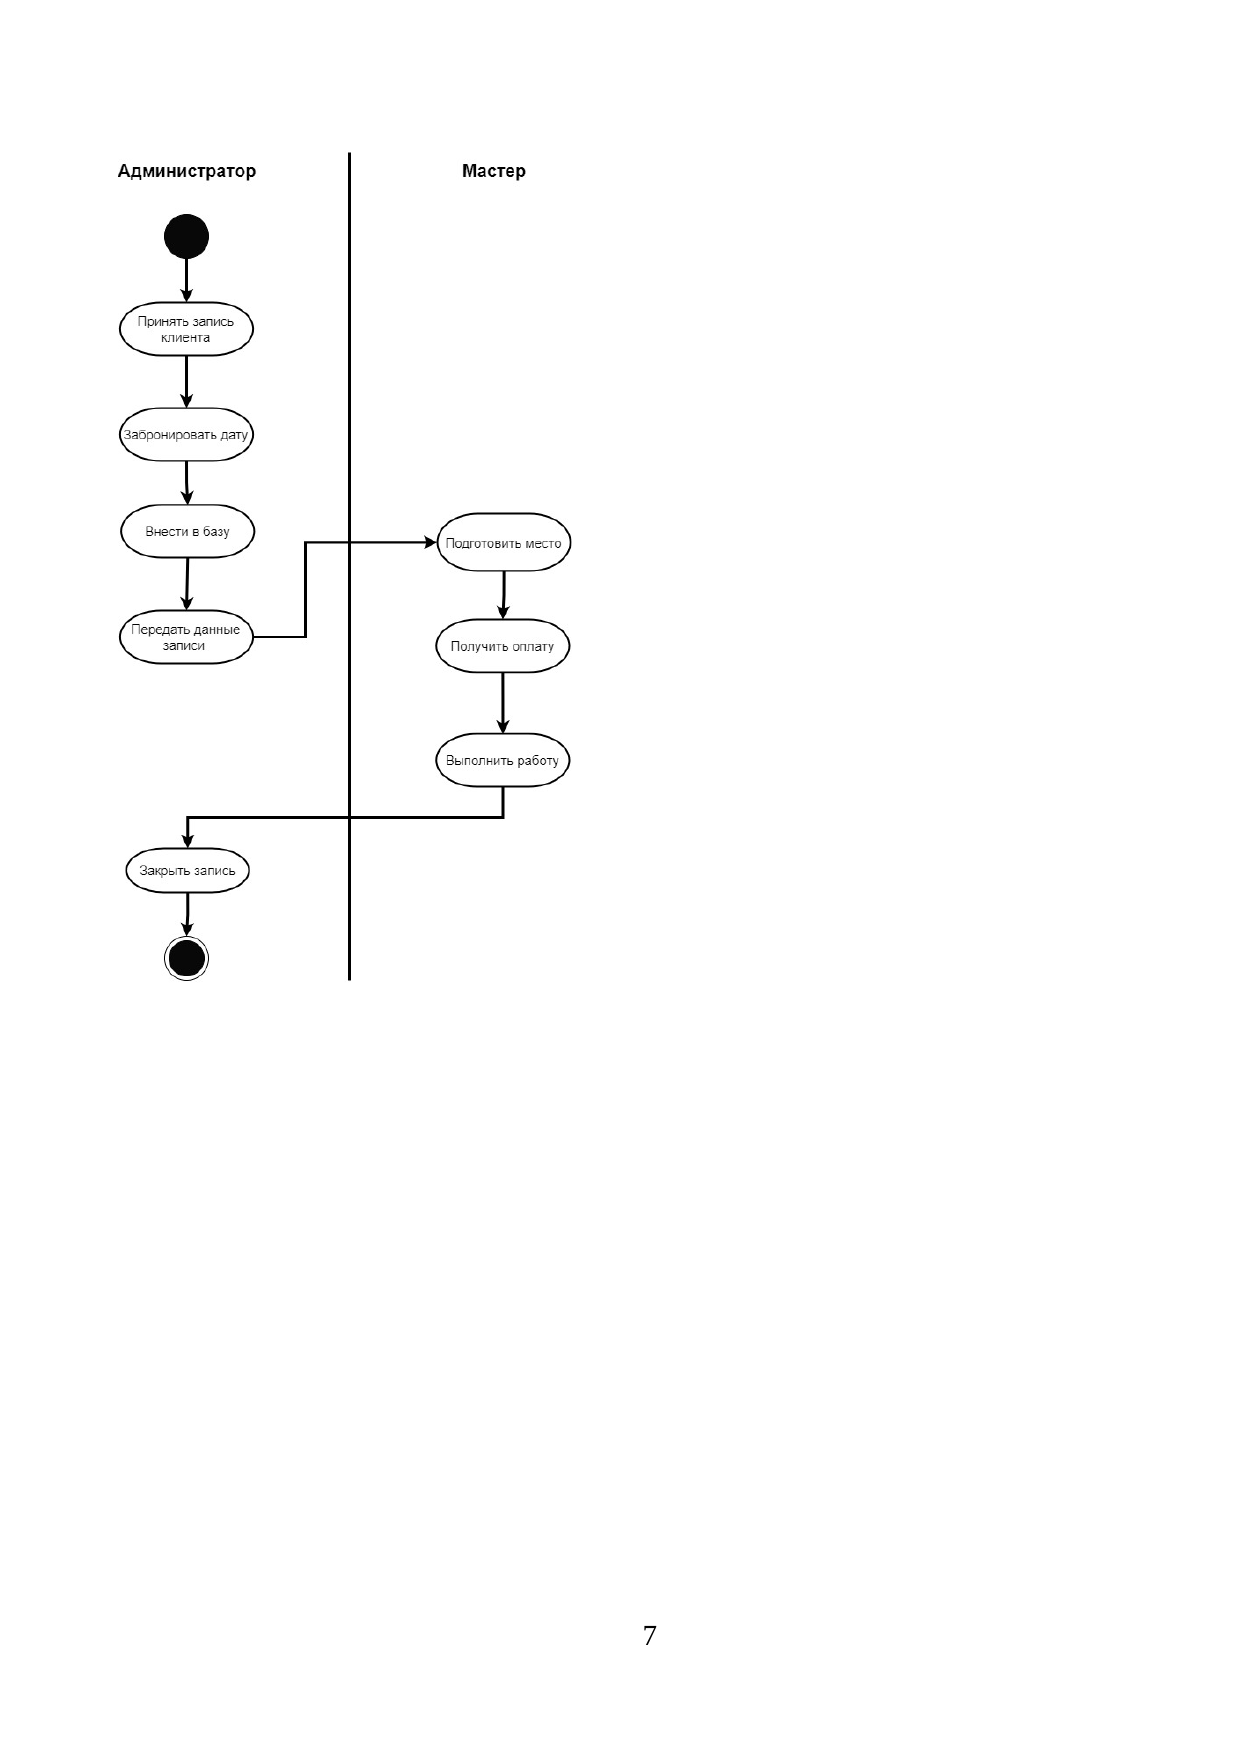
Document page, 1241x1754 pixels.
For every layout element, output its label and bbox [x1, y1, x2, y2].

picture [118, 151, 572, 983]
